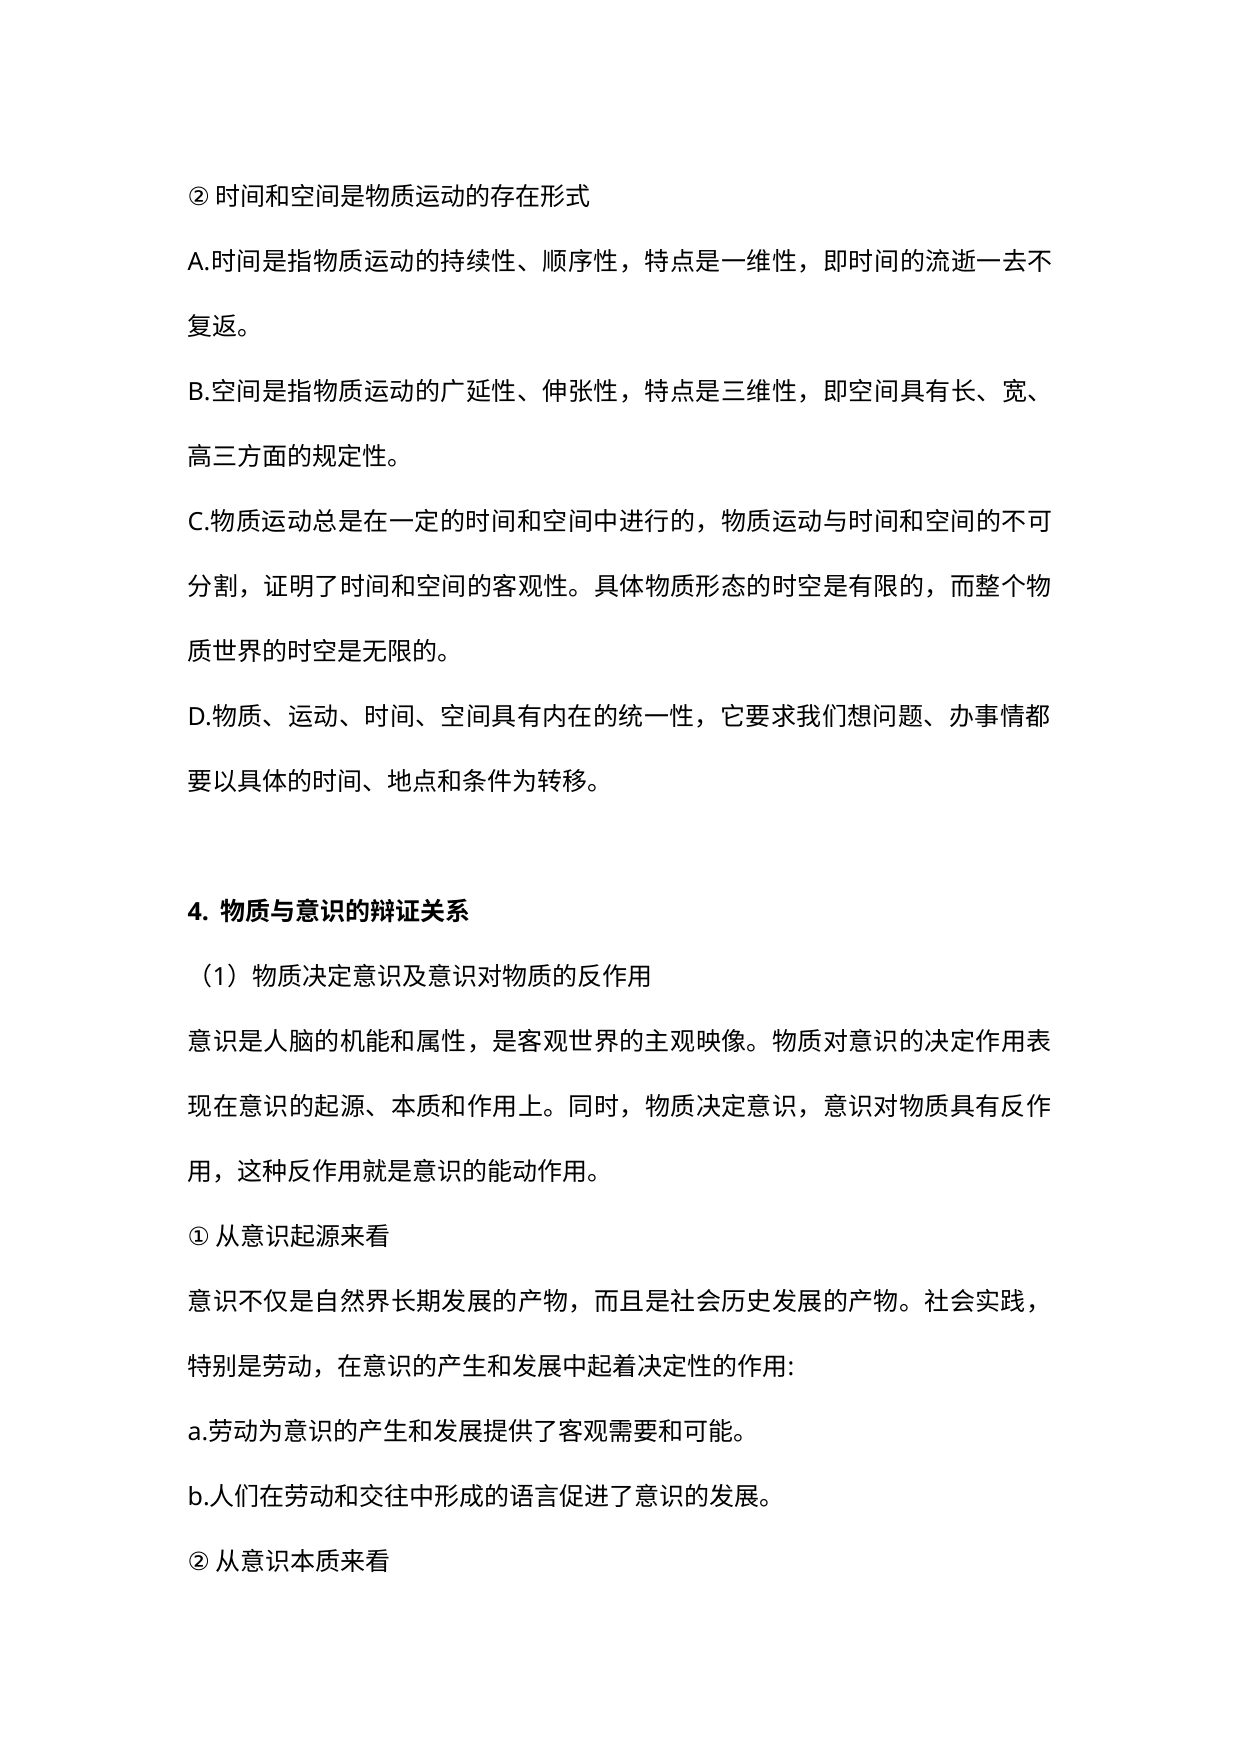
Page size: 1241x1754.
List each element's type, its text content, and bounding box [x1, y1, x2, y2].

list 意识是人脑的机能和属性，是客观世界的主观映像。物质对意识的决定作用表现在意识的起源、本质和作用上。同时，物质决定意识，意识对物质具有反作用，这种反作用就是意识的能动作用。 [187, 1007, 1053, 1202]
list ②时间和空间是物质运动的存在形式 [187, 162, 1053, 227]
list b.人们在劳动和交往中形成的语言促进了意识的发展。 [187, 1462, 1053, 1527]
list ①从意识起源来看 [187, 1202, 1053, 1267]
list B.空间是指物质运动的广延性、伸张性，特点是三维性，即空间具有长、宽、高三方面的规定性。 [187, 357, 1053, 487]
list A.时间是指物质运动的持续性、顺序性，特点是一维性，即时间的流逝一去不复返。 [187, 227, 1053, 357]
list a.劳动为意识的产生和发展提供了客观需要和可能。 [187, 1397, 1053, 1462]
list ②从意识本质来看 [187, 1527, 1053, 1592]
list D.物质、运动、时间、空间具有内在的统一性，它要求我们想问题、办事情都要以具体的时间、地点和条件为转移。 [187, 682, 1053, 812]
list 物质与意识的辩证关系 [187, 877, 1053, 942]
list （1）物质决定意识及意识对物质的反作用 [187, 942, 1053, 1007]
list C.物质运动总是在一定的时间和空间中进行的，物质运动与时间和空间的不可分割，证明了时间和空间的客观性。具体物质形态的时空是有限的，而整个物质世界的时空是无限的。 [187, 487, 1053, 682]
list 意识不仅是自然界长期发展的产物，而且是社会历史发展的产物。社会实践，特别是劳动，在意识的产生和发展中起着决定性的作用: [187, 1267, 1053, 1397]
